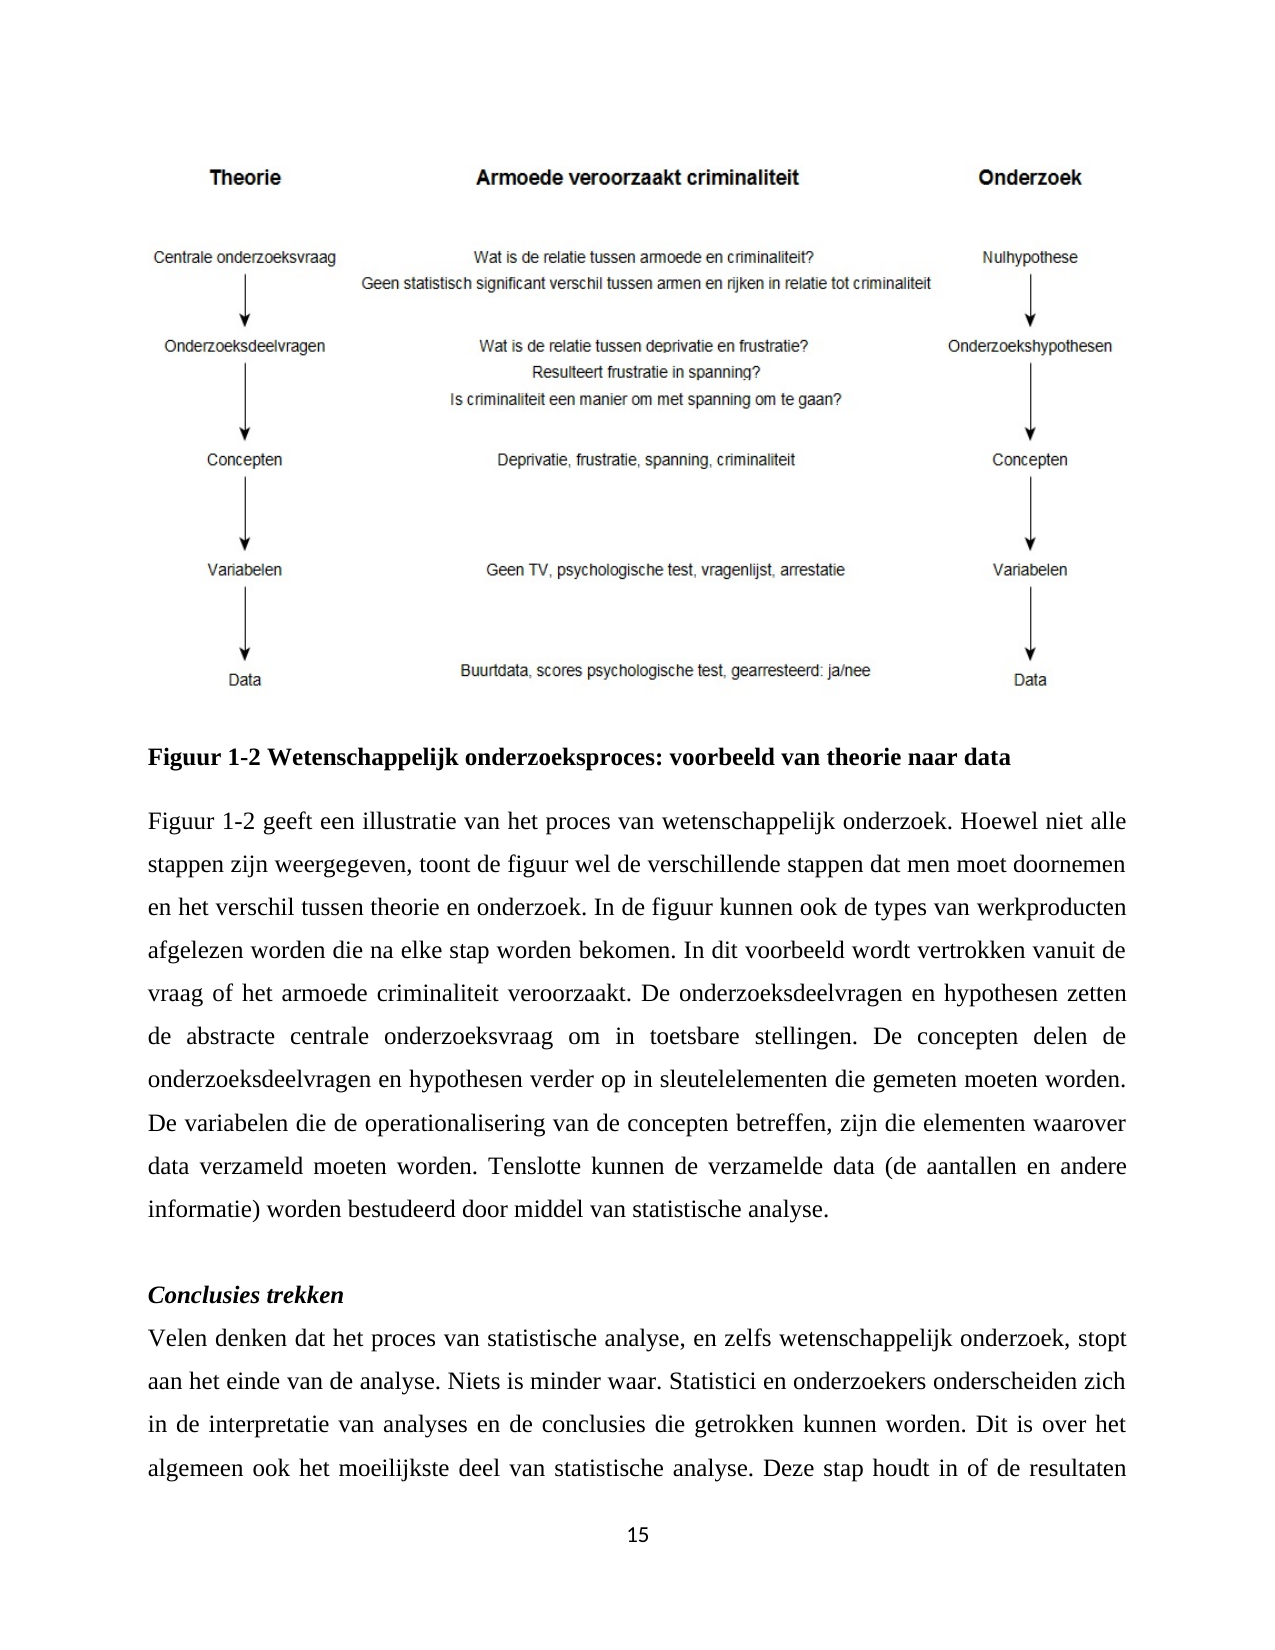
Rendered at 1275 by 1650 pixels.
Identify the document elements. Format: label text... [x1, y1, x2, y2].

text Conclusies trekken [148, 1280, 1127, 1309]
picture [147, 147, 1128, 707]
text Figuur 1-2 Wetenschappelijk onderzoeksproces: voorbeeld van theorie naar data [148, 742, 1127, 771]
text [148, 1323, 1127, 1481]
text Figuur 1-2 geeft een illustratie van het proces van wetenschappelijk onderzoek. Hoewel niet alle stappen zijn weergegeven, toont de figuur wel de verschillende stappen dat men moet doornemen en het verschil tussen theorie en onderzoek. In de figuur kunnen ook de types van werkproducten afgelezen worden die na elke stap worden bekomen. In dit voorbeeld wordt vertrokken vanuit de vraag of het armoede criminaliteit veroorzaakt. De onderzoeksdeelvragen en hypothesen zetten de abstracte centrale onderzoeksvraag om in toetsbare stellingen. De concepten delen de onderzoeksdeelvragen en hypothesen verder op in sleutelelementen die gemeten moeten worden. De variabelen die de operationalisering van de concepten betreffen, zijn die elementen waarover data verzameld moeten worden. Tenslotte kunnen de verzamelde data (de aantallen en andere informatie) worden bestudeerd door middel van statistische analyse. [148, 806, 1127, 1223]
